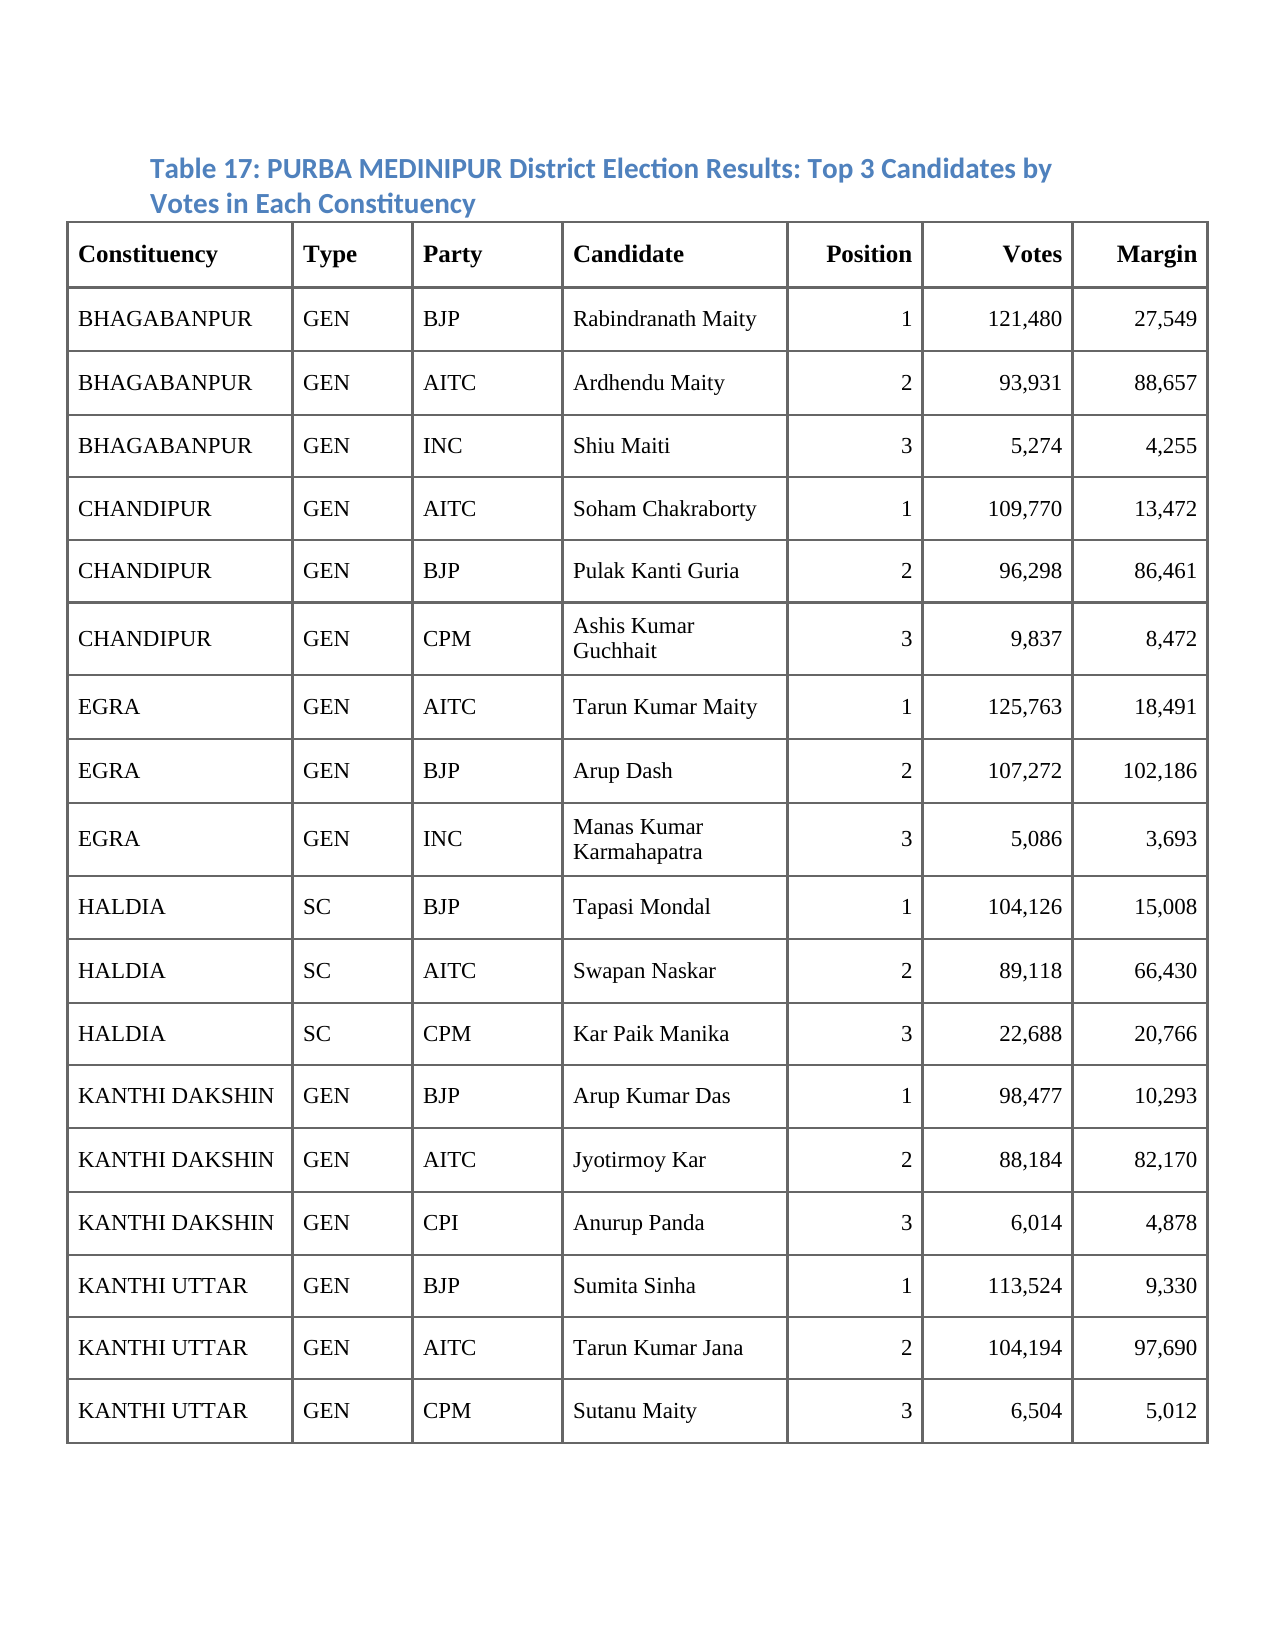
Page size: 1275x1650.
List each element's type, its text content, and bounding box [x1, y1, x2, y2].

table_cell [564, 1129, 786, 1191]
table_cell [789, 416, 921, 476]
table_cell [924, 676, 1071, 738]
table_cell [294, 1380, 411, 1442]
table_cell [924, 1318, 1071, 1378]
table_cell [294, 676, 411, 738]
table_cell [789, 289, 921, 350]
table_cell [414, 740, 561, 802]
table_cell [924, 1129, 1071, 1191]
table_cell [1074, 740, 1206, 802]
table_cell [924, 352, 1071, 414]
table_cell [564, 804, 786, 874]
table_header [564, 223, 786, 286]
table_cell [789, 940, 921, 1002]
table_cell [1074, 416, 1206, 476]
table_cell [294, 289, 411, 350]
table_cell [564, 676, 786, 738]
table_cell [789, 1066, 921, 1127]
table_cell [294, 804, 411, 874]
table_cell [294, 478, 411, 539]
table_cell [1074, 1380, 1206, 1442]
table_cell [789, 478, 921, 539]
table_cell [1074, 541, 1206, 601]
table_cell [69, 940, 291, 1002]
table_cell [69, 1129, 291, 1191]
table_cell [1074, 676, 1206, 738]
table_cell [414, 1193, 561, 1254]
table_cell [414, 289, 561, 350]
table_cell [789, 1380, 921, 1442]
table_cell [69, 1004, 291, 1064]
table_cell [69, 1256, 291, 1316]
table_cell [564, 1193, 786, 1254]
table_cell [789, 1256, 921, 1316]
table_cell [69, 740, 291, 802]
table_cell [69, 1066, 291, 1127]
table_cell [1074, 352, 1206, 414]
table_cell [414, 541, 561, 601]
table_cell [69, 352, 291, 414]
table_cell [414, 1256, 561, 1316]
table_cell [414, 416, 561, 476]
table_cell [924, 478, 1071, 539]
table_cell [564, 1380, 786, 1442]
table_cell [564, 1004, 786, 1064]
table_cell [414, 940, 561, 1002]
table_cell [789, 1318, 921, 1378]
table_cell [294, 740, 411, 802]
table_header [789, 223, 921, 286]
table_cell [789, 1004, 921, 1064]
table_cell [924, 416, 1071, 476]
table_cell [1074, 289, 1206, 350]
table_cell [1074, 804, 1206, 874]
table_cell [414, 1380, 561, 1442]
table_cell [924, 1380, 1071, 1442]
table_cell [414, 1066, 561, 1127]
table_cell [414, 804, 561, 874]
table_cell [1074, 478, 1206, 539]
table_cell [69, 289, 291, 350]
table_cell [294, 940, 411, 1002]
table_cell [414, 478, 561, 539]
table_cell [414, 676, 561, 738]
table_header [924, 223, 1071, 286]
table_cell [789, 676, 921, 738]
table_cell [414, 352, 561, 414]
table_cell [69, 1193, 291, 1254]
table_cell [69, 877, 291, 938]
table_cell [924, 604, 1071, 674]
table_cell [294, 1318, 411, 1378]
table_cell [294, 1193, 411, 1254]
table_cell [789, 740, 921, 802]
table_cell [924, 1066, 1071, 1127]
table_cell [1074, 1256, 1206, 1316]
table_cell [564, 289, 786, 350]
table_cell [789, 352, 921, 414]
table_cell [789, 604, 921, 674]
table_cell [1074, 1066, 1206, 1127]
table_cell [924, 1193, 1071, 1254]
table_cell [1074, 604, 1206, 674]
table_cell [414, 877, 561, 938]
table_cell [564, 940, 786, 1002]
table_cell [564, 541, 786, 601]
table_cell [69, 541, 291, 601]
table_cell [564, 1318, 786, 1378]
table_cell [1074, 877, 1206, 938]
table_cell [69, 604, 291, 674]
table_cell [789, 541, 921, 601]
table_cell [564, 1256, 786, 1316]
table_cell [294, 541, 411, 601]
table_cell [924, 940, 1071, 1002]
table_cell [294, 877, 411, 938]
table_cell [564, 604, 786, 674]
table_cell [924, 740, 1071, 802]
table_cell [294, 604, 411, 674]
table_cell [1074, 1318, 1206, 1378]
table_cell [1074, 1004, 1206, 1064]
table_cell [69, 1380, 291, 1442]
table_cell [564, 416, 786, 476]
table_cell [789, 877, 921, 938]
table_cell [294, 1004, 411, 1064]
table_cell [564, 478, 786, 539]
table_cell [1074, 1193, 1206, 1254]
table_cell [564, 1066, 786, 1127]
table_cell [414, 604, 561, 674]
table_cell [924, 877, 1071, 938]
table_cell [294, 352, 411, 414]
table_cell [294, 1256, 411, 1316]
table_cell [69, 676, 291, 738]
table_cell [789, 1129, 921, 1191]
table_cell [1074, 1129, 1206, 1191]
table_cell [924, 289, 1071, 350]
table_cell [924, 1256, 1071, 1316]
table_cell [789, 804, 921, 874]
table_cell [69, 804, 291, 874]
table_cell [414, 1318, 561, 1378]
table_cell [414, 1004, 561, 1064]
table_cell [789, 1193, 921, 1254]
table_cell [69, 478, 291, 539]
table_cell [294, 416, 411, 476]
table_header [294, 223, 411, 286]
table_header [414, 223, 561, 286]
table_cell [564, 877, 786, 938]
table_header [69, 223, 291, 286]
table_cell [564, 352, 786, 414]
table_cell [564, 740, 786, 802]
subtitle Table 17: PURBA MEDINIPUR District Election Results: Top 3 Candidates by Votes in Each Constituency [150, 150, 1125, 221]
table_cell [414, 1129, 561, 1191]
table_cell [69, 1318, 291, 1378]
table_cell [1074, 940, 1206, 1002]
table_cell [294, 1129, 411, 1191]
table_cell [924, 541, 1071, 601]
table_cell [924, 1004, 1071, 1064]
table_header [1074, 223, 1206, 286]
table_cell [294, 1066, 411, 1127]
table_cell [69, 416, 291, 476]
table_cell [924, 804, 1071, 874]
